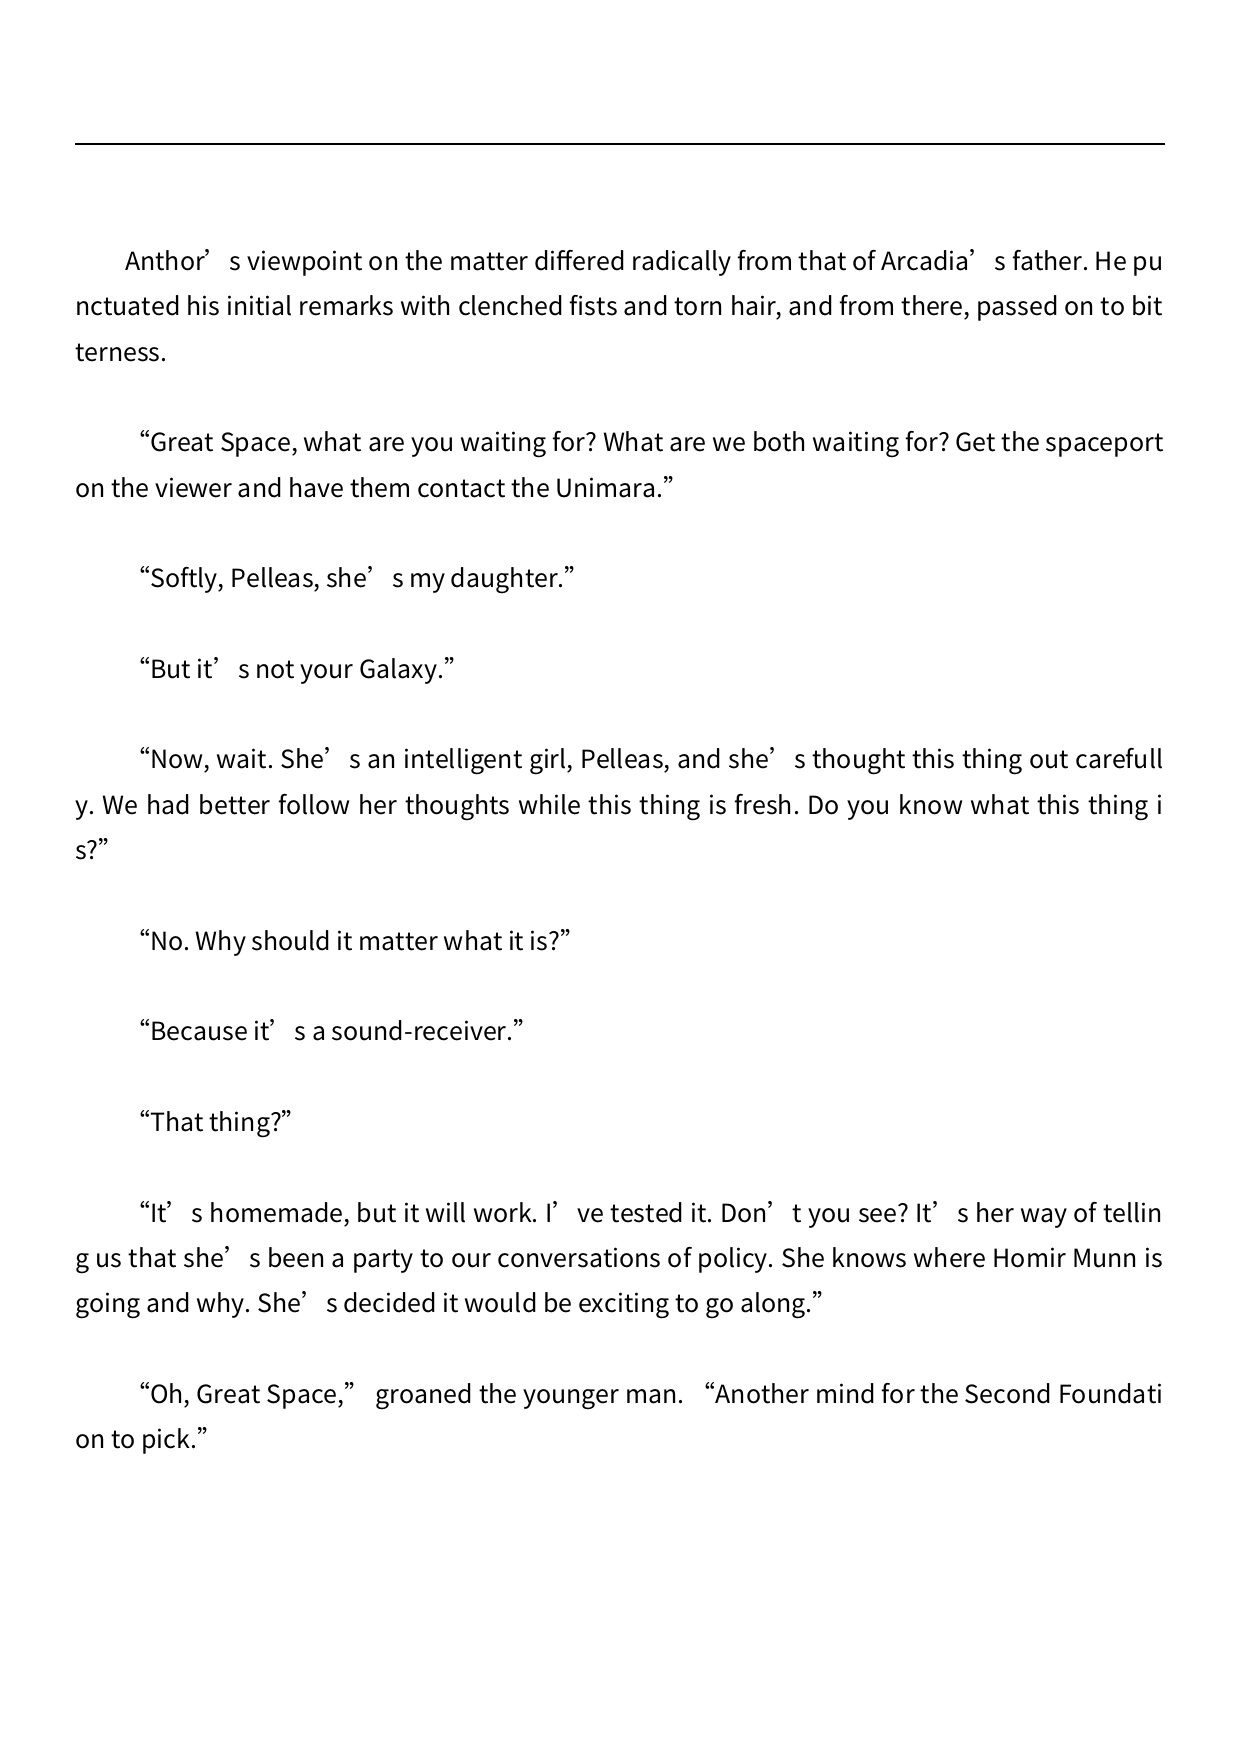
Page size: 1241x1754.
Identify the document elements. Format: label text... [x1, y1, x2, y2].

text “It’s homemade, but it will work. I’ve tested it. Don’t you see? It’s her way of telling us that she’s been a party to our conversations of policy. She knows where Homir Munn is going and why. She’s decided it would be exciting to go along.” [75, 1189, 1165, 1324]
text “Great Space, what are you waiting for? What are we both waiting for? Get the spaceport on the viewer and have them contact the Unimara.” [75, 418, 1165, 509]
text “Because it’s a sound-receiver.” [75, 1007, 1165, 1053]
text Anthor’s viewpoint on the matter differed radically from that of Arcadia’s father. He punctuated his initial remarks with clenched fists and torn hair, and from there, passed on to bitterness. [75, 237, 1165, 373]
text “But it’s not your Galaxy.” [75, 645, 1165, 690]
text “That thing?” [75, 1098, 1165, 1143]
text “Oh, Great Space,” groaned the younger man. “Another mind for the Second Foundation to pick.” [75, 1370, 1165, 1461]
text “Now, wait. She’s an intelligent girl, Pelleas, and she’s thought this thing out carefully. We had better follow her thoughts while this thing is fresh. Do you know what this thing is?” [75, 736, 1165, 871]
text “No. Why should it matter what it is?” [75, 917, 1165, 962]
text “Softly, Pelleas, she’s my daughter.” [75, 554, 1165, 599]
